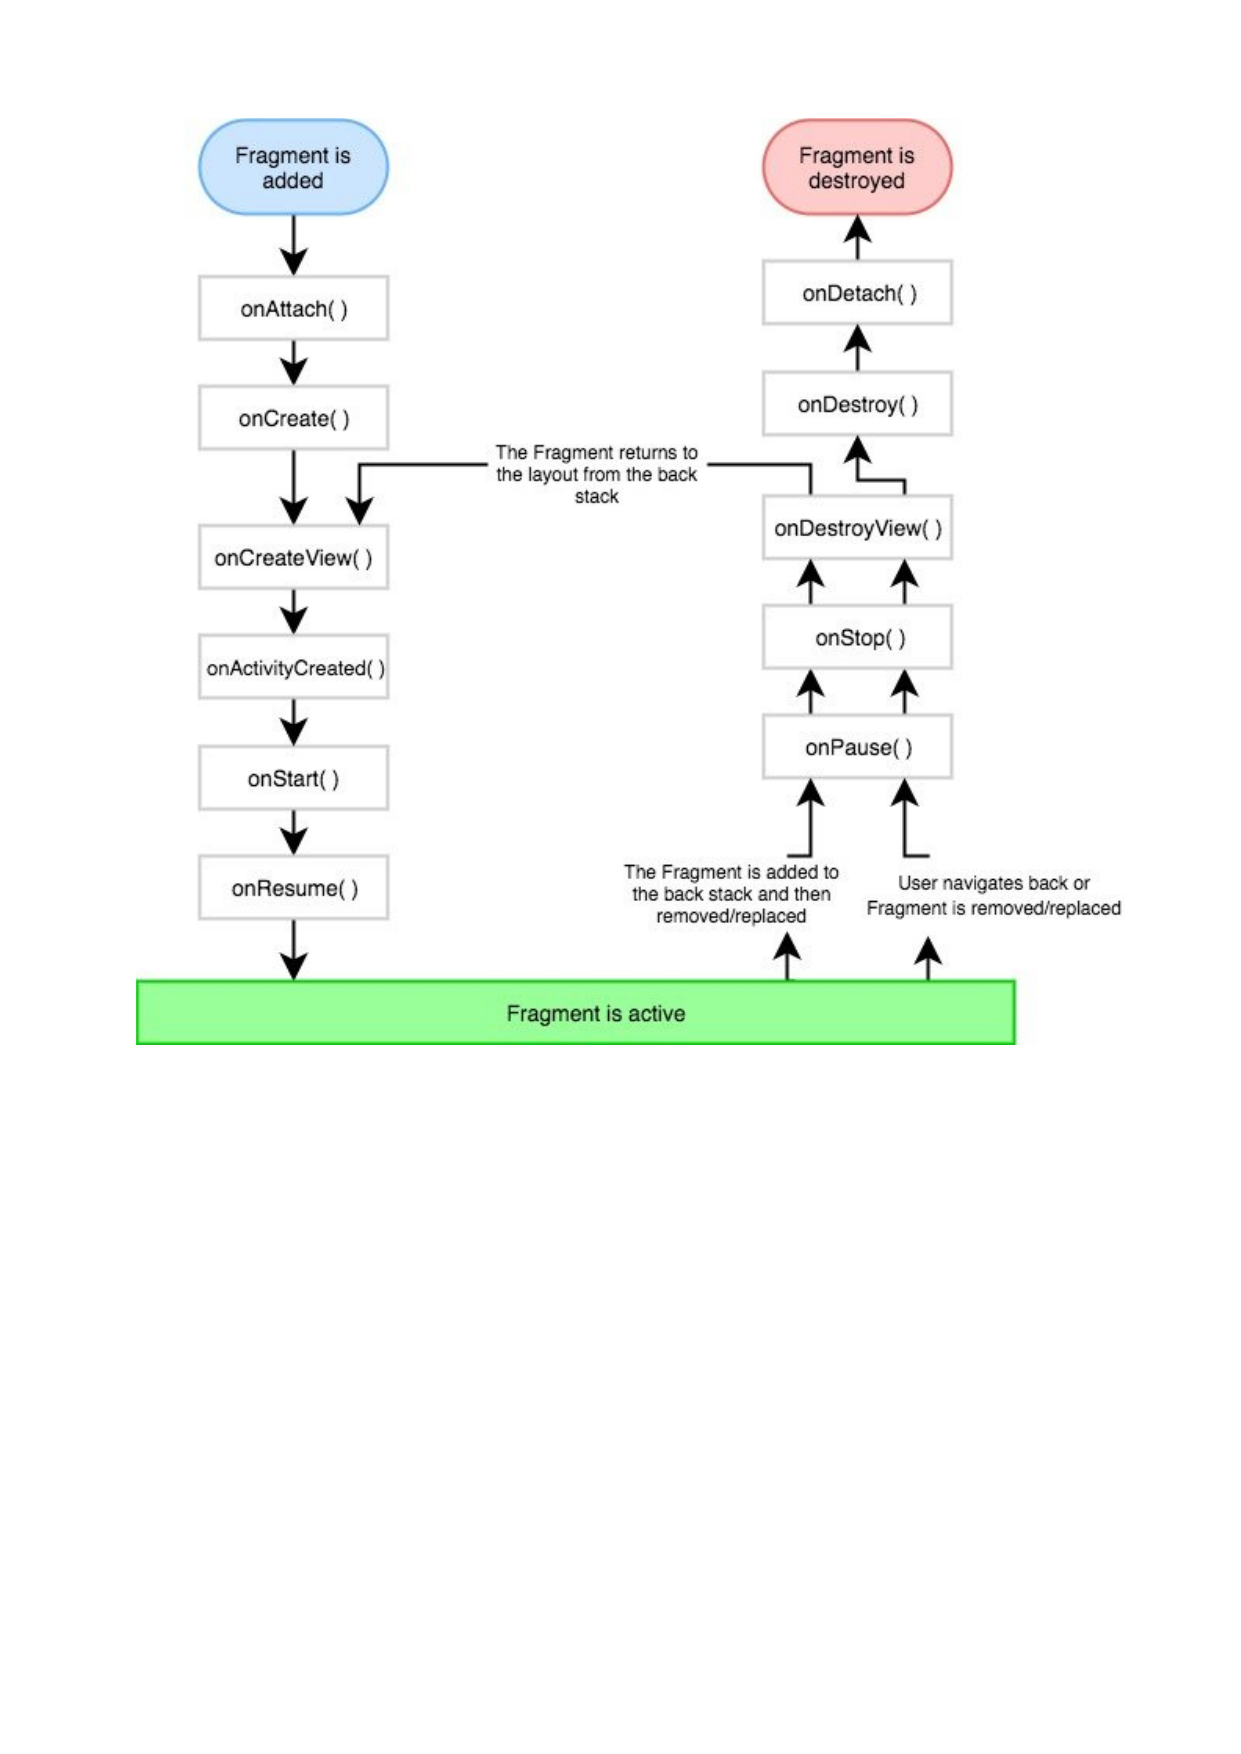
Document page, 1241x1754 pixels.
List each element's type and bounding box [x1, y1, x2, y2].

picture [135, 118, 1125, 1045]
